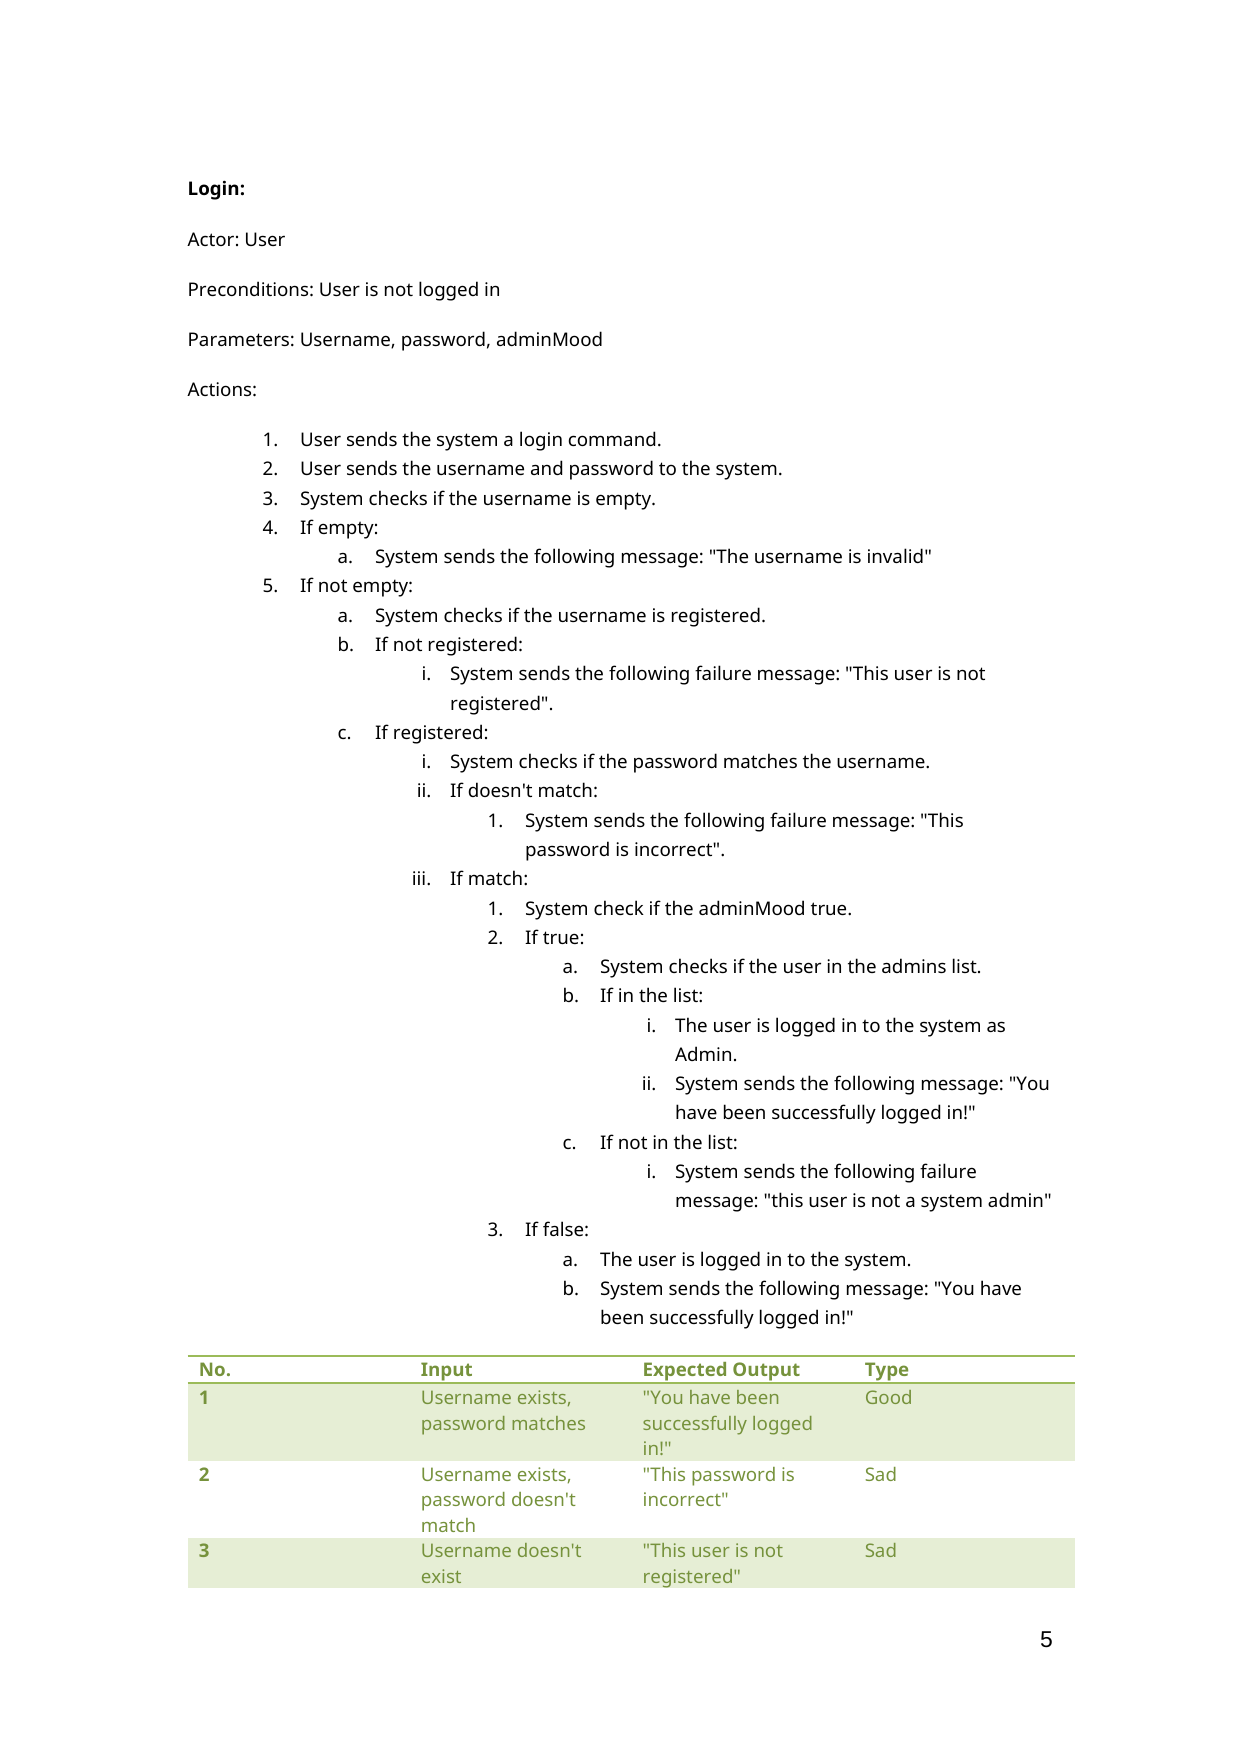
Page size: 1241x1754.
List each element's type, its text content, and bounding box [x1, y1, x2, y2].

table_cell "This user is not registered" [631, 1538, 853, 1588]
list System checks if the user in the admins list. [562, 953, 1053, 979]
list System sends the following message: "You have been successfully logged in!" [656, 1070, 1053, 1125]
table_header Input [409, 1357, 631, 1382]
table_cell 1 [188, 1384, 409, 1461]
list System sends the following message: "You have been successfully logged in!" [562, 1275, 1053, 1330]
list User sends the username and password to the system. [262, 456, 1053, 481]
list System sends the following message: "The username is invalid" [337, 543, 1053, 569]
list If match: [431, 866, 1053, 891]
table_cell Sad [853, 1538, 1075, 1588]
text Login: [187, 175, 1053, 201]
list If registered: [337, 719, 1053, 745]
table_header No. [188, 1357, 409, 1382]
list The user is logged in to the system as Admin. [656, 1012, 1053, 1067]
table_header Expected Output [631, 1357, 853, 1382]
list System sends the following failure message: "This password is incorrect". [487, 807, 1053, 862]
list System checks if the username is empty. [262, 485, 1053, 511]
list If not empty: [262, 573, 1053, 598]
table_cell Username exists, password doesn't match [409, 1461, 631, 1537]
list If doesn't match: [431, 778, 1053, 803]
list If not registered: [337, 631, 1053, 657]
list System sends the following failure message: "This user is not registered". [431, 661, 1053, 715]
table_cell Username doesn't exist [409, 1538, 631, 1588]
table_header Type [853, 1357, 1075, 1382]
list If true: [487, 924, 1053, 949]
table_cell Good [853, 1384, 1075, 1461]
list If false: [487, 1217, 1053, 1242]
table_cell Sad [853, 1461, 1075, 1537]
table_cell 2 [188, 1461, 409, 1537]
table_cell 3 [188, 1538, 409, 1588]
table_cell "You have been successfully logged in!" [631, 1384, 853, 1461]
text Actions: [187, 376, 1053, 402]
table_cell Username exists, password matches [409, 1384, 631, 1461]
text Parameters: Username, password, adminMood [187, 326, 1053, 352]
text Actor: User [187, 226, 1053, 252]
list System sends the following failure message: "this user is not a system admin" [656, 1158, 1053, 1213]
text Preconditions: User is not logged in [187, 276, 1053, 302]
list System checks if the password matches the username. [431, 748, 1053, 774]
list System checks if the username is registered. [337, 602, 1053, 628]
list User sends the system a login command. [262, 426, 1053, 452]
list If in the list: [562, 983, 1053, 1008]
list If empty: [262, 514, 1053, 540]
list System check if the adminMood true. [487, 895, 1053, 920]
list If not in the list: [562, 1129, 1053, 1154]
table_cell "This password is incorrect" [631, 1461, 853, 1537]
list The user is logged in to the system. [562, 1246, 1053, 1272]
